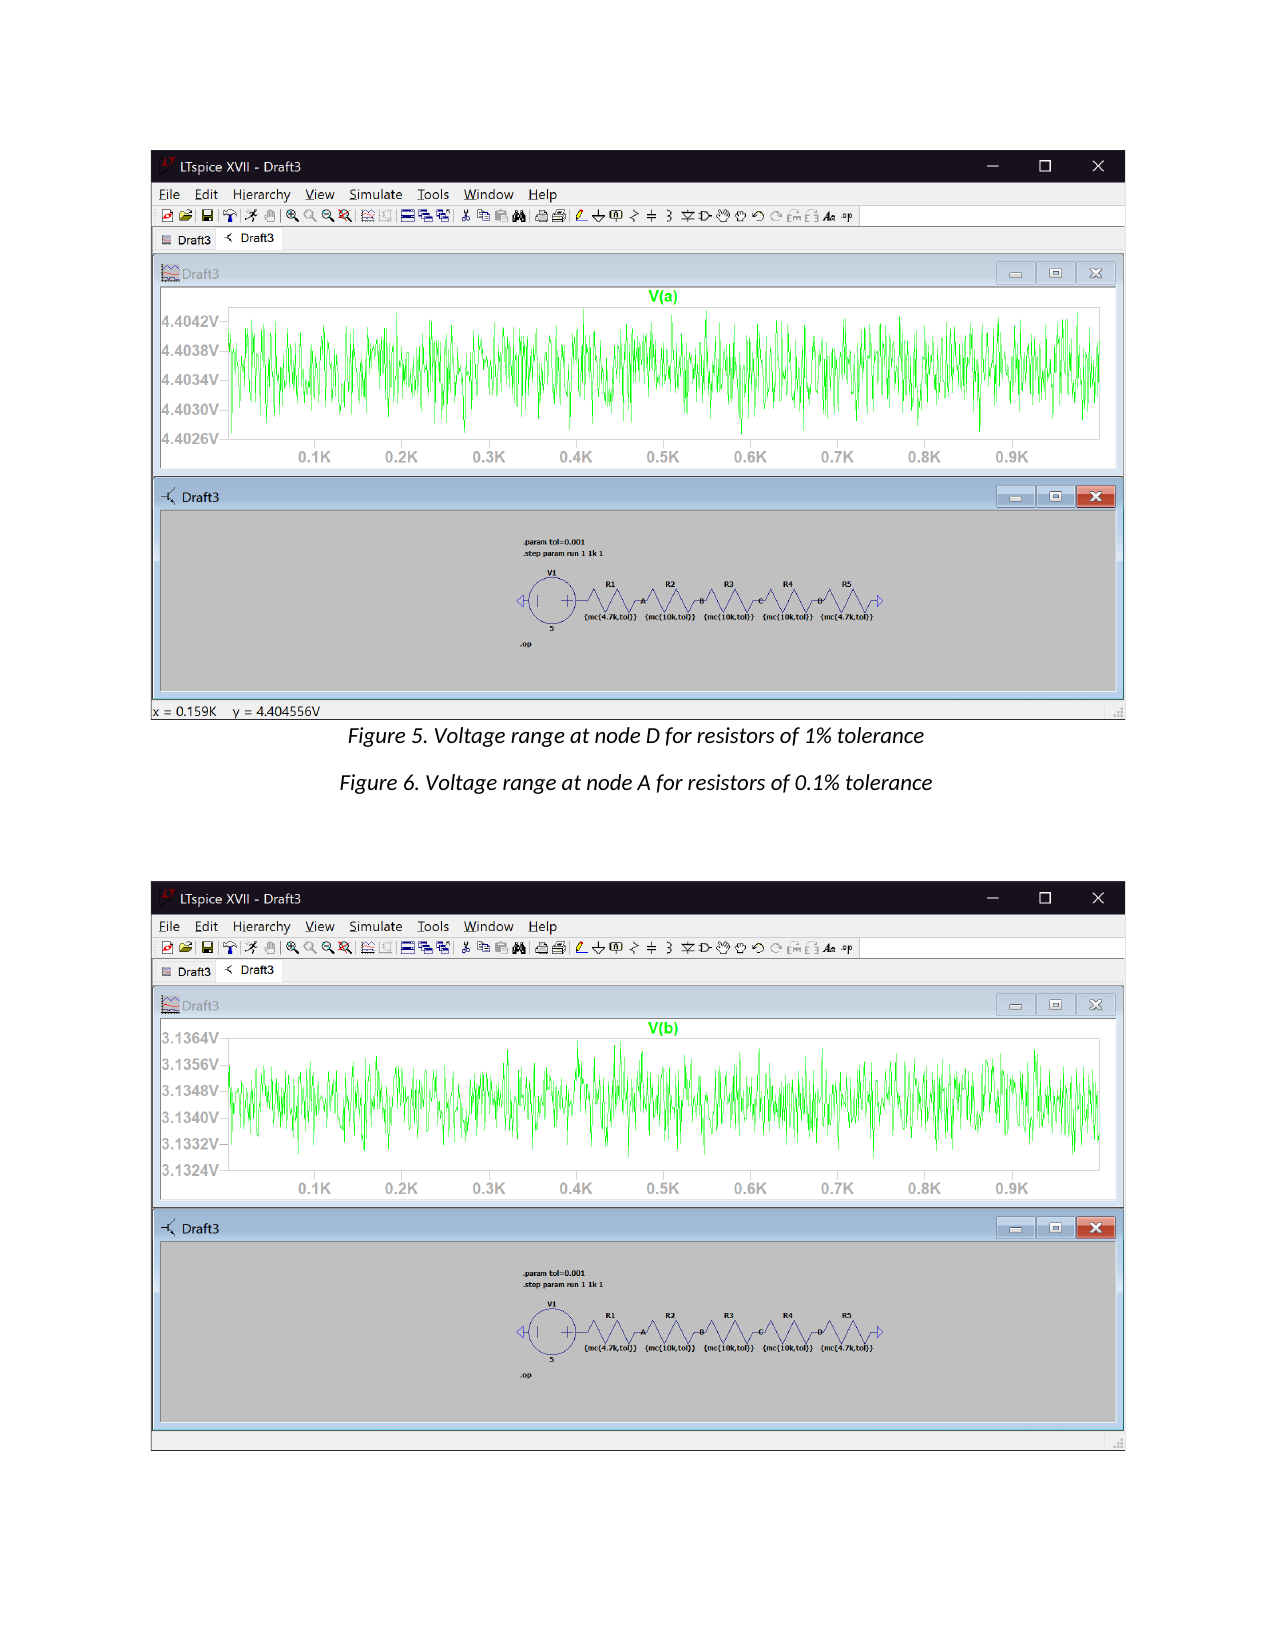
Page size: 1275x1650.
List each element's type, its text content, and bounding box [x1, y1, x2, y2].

picture [150, 150, 1125, 720]
text Figure 6. Voltage range at node A for resistors of 0.1% tolerance [150, 768, 1125, 796]
picture [150, 881, 1125, 1451]
text Figure 5. Voltage range at node D for resistors of 1% tolerance [150, 720, 1125, 749]
